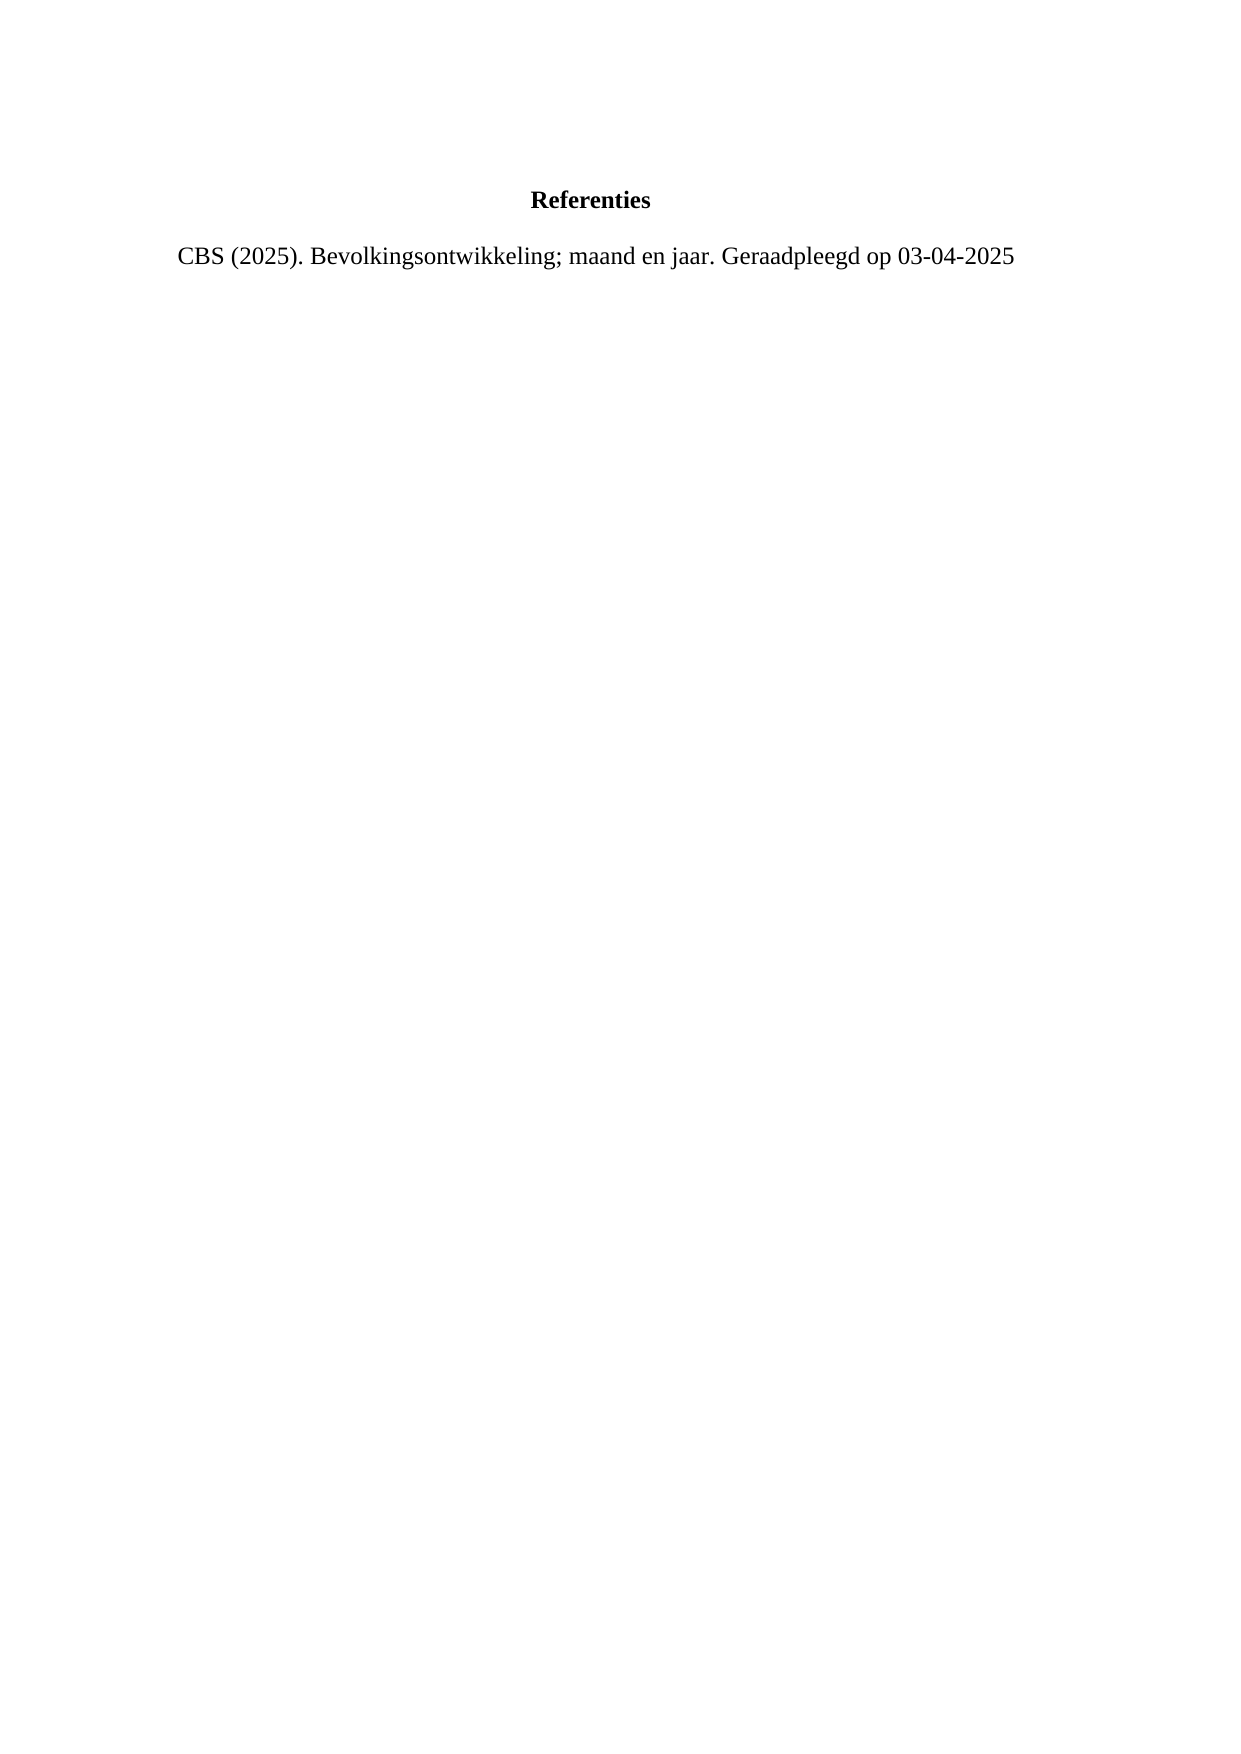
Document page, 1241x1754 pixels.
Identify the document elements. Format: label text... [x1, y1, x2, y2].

subtitle Referenties [177, 185, 1004, 214]
text CBS (2025). Bevolkingsontwikkeling; maand en jaar. Geraadpleegd op 03-04-2025 [177, 241, 1063, 269]
